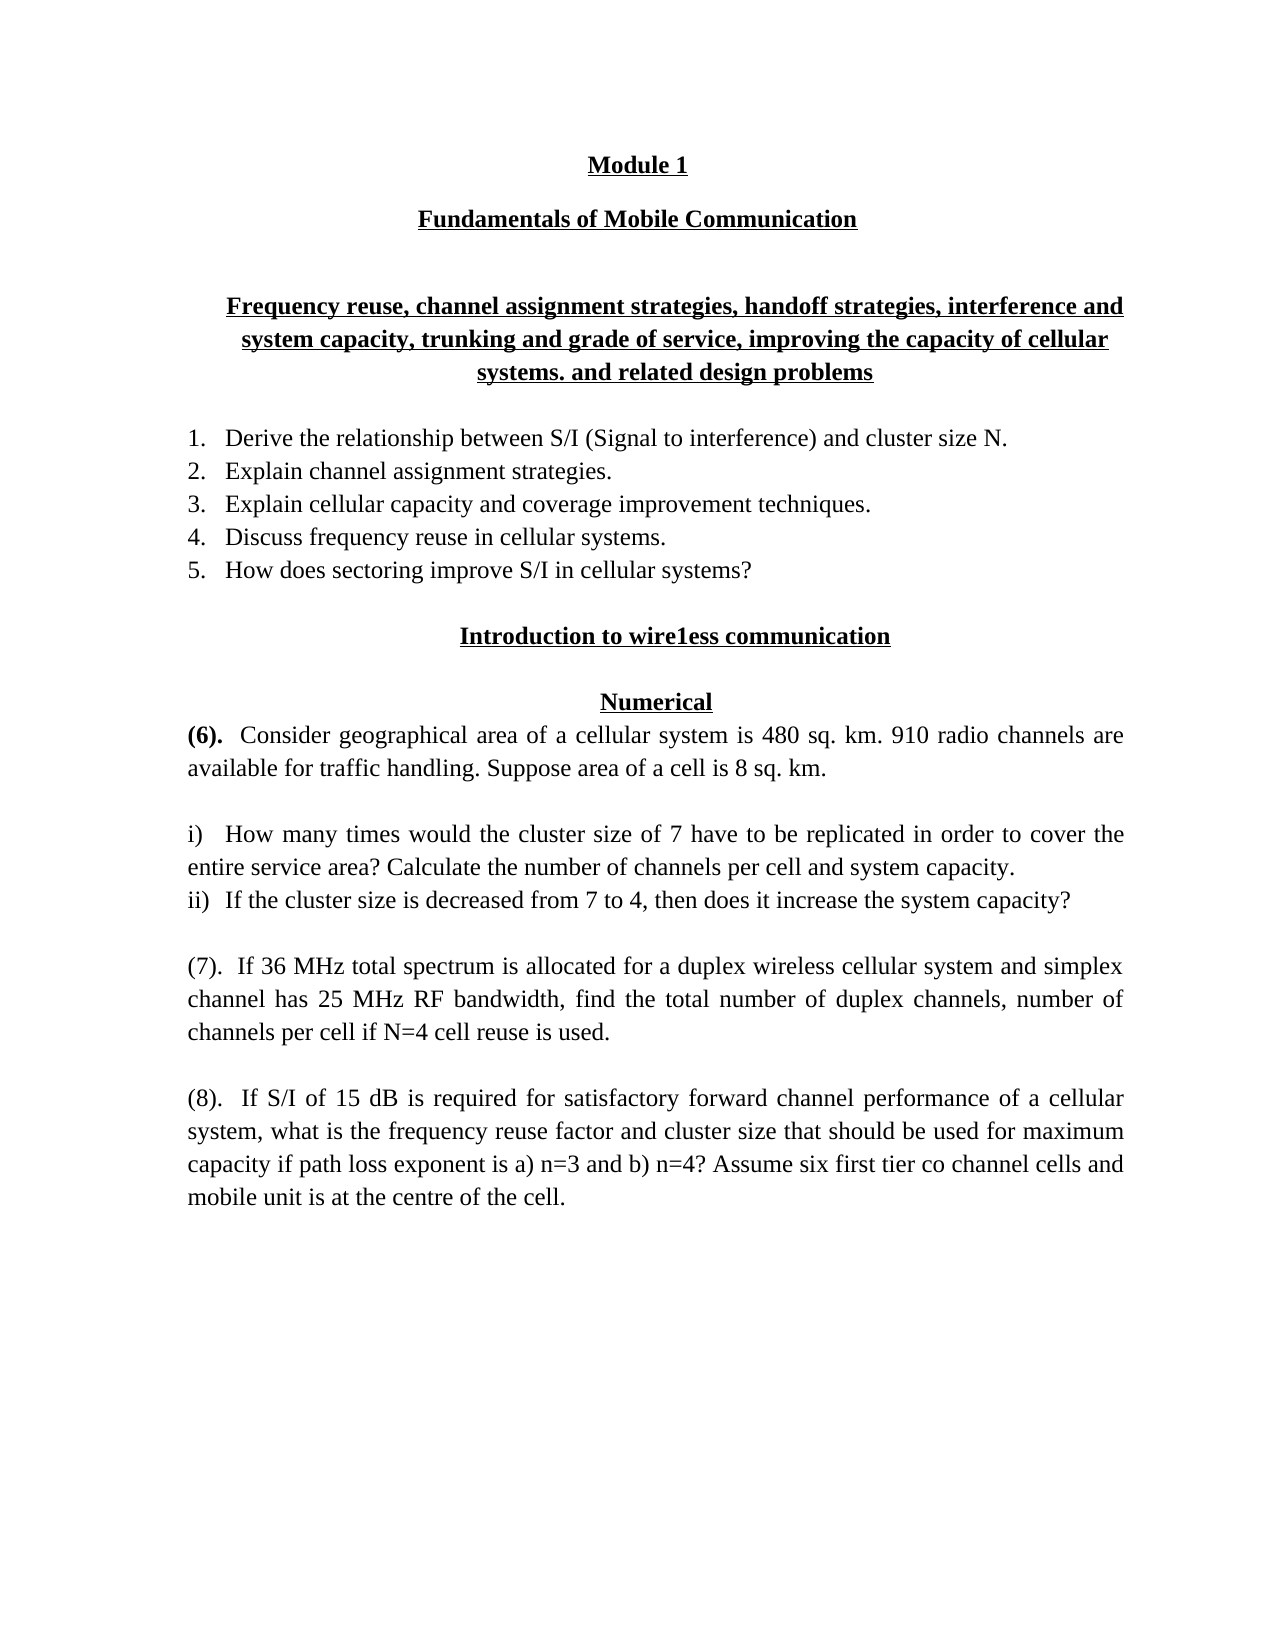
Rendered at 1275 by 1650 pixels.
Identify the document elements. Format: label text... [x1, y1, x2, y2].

list Frequency reuse, channel assignment strategies, handoff strategies, interference and system capacity, trunking and grade of service, improving the capacity of cellular systems. and related design problems [225, 291, 1125, 386]
text Fundamentals of Mobile Communication [150, 204, 1125, 233]
text Module 1 [150, 150, 1125, 179]
list Explain channel assignment strategies. [187, 456, 1125, 484]
list Explain cellular capacity and coverage improvement techniques. [187, 489, 1125, 518]
list Discuss frequency reuse in cellular systems. [187, 522, 1125, 551]
list ii) If the cluster size is decreased from 7 to 4, then does it increase the system capacity? [187, 885, 1125, 914]
list (7). If 36 MHz total spectrum is allocated for a duplex wireless cellular system and simplex channel has 25 MHz RF bandwidth, find the total number of duplex channels, number of channels per cell if N=4 cell reuse is used. [187, 951, 1125, 1046]
list (6). Consider geographical area of a cellular system is 480 sq. km. 910 radio channels are available for traffic handling. Suppose area of a cell is 8 sq. km. [187, 720, 1125, 815]
list i) How many times would the cluster size of 7 have to be replicated in order to cover the entire service area? Calculate the number of channels per cell and system capacity. [187, 819, 1125, 881]
list Derive the relationship between S/I (Signal to interference) and cluster size N. [187, 423, 1125, 452]
list (8). If S/I of 15 dB is required for satisfactory forward channel performance of a cellular system, what is the frequency reuse factor and cluster size that should be used for maximum capacity if path loss exponent is a) n=3 and b) n=4? Assume six first tier co channel cells and mobile unit is at the centre of the cell. [187, 1083, 1125, 1211]
list Numerical [187, 687, 1125, 716]
list How does sectoring improve S/I in cellular systems? [187, 555, 1125, 584]
list Introduction to wire1ess communication [225, 621, 1125, 650]
